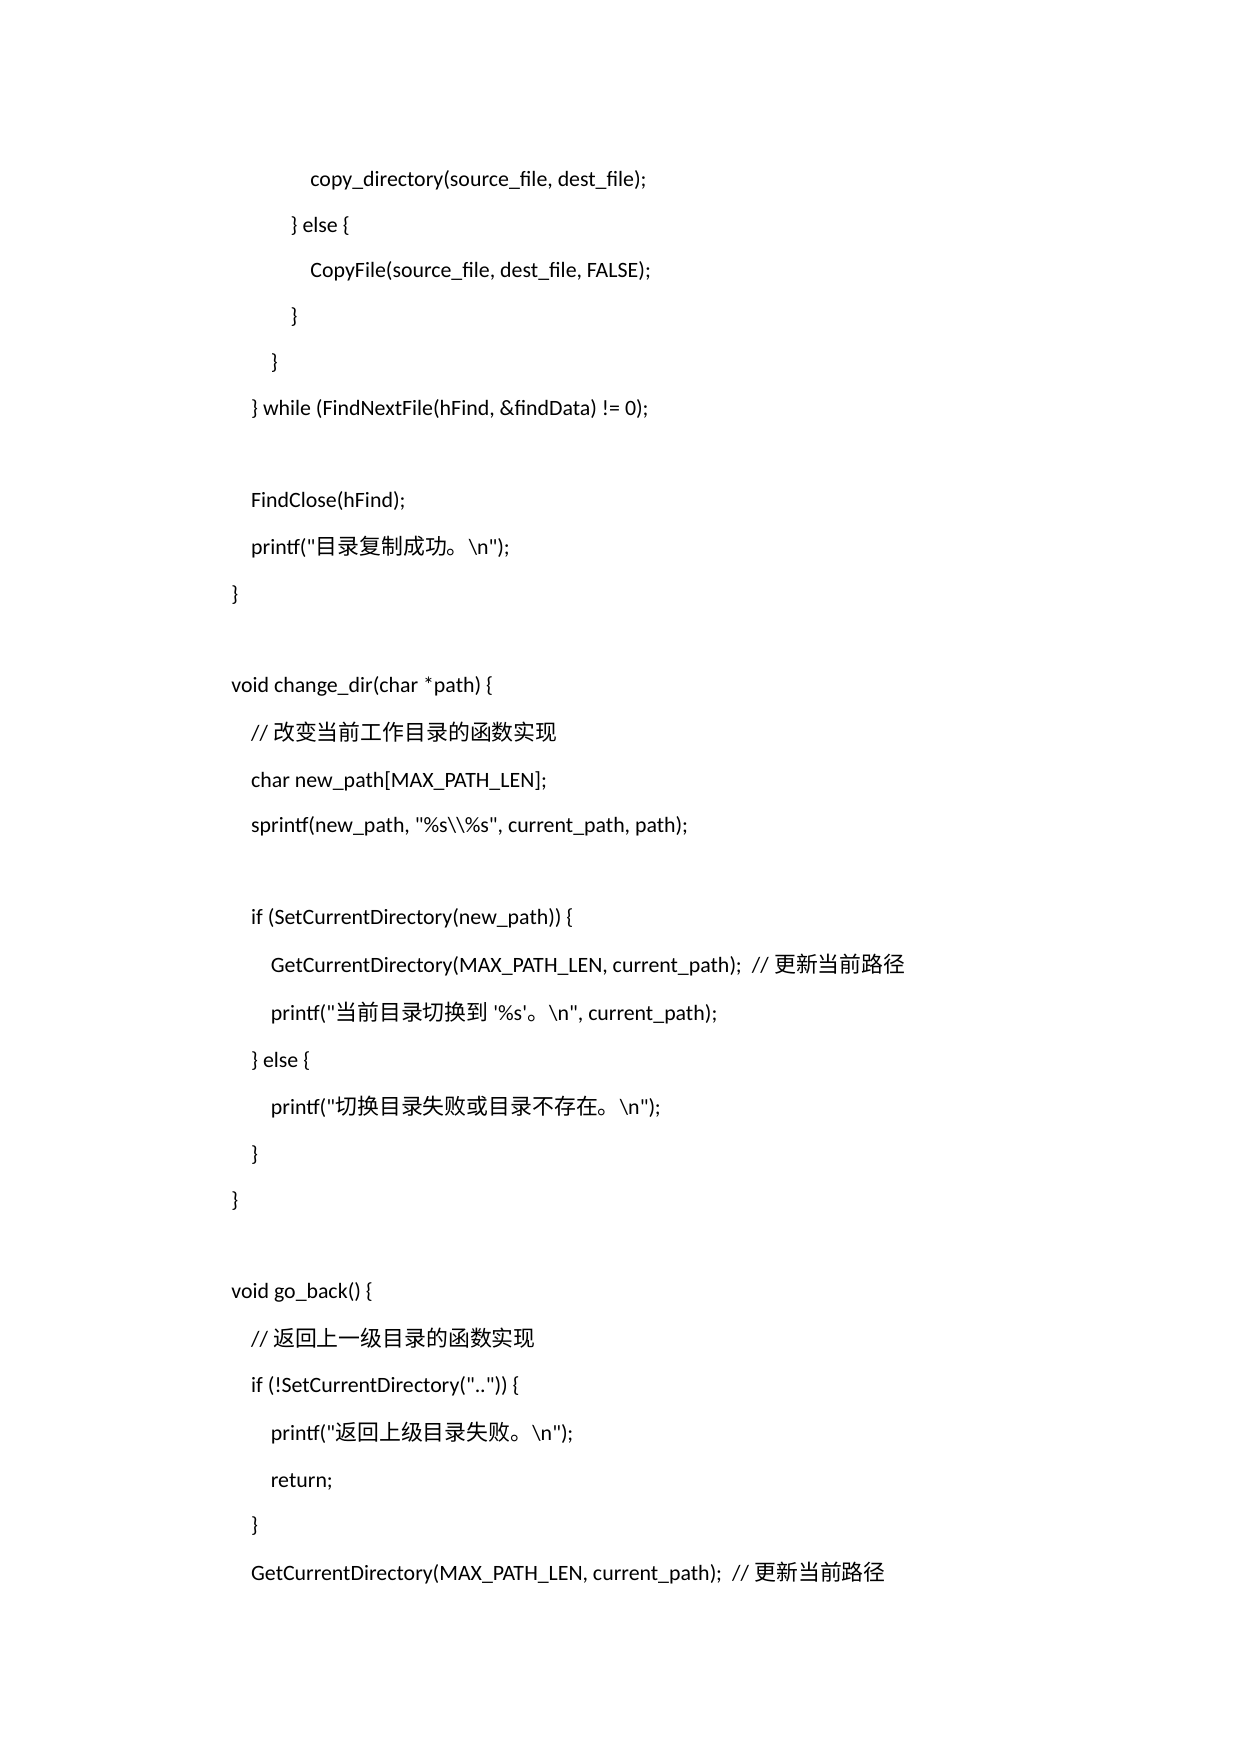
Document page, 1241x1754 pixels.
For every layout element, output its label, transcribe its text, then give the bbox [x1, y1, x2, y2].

text if (SetCurrentDirectory(new_path)) { [187, 900, 1053, 933]
text } else { [187, 1043, 1053, 1075]
text } [187, 1137, 1053, 1169]
text } [187, 1509, 1053, 1541]
text FindClose(hFind); [187, 483, 1053, 515]
text } [187, 345, 1053, 378]
text printf("返回上级目录失败。\n"); [187, 1414, 1053, 1447]
text // 返回上一级目录的函数实现 [187, 1320, 1053, 1353]
text } else { [187, 208, 1053, 240]
text return; [187, 1463, 1053, 1495]
text GetCurrentDirectory(MAX_PATH_LEN, current_path); // 更新当前路径 [187, 1554, 1053, 1587]
text void change_dir(char *path) { [187, 669, 1053, 701]
text if (!SetCurrentDirectory("..")) { [187, 1369, 1053, 1401]
text } while (FindNextFile(hFind, &findData) != 0); [187, 391, 1053, 424]
text } [187, 1183, 1053, 1215]
text GetCurrentDirectory(MAX_PATH_LEN, current_path); // 更新当前路径 [187, 946, 1053, 979]
text copy_directory(source_file, dest_file); [187, 162, 1053, 194]
text } [187, 577, 1053, 609]
text void go_back() { [187, 1274, 1053, 1307]
text CopyFile(source_file, dest_file, FALSE); [187, 254, 1053, 286]
text printf("当前目录切换到 '%s'。\n", current_path); [187, 994, 1053, 1027]
text sprintf(new_path, "%s\\%s", current_path, path); [187, 809, 1053, 841]
text // 改变当前工作目录的函数实现 [187, 714, 1053, 747]
text printf("切换目录失败或目录不存在。\n"); [187, 1089, 1053, 1121]
text } [187, 299, 1053, 332]
text char new_path[MAX_PATH_LEN]; [187, 763, 1053, 795]
text printf("目录复制成功。\n"); [187, 529, 1053, 561]
